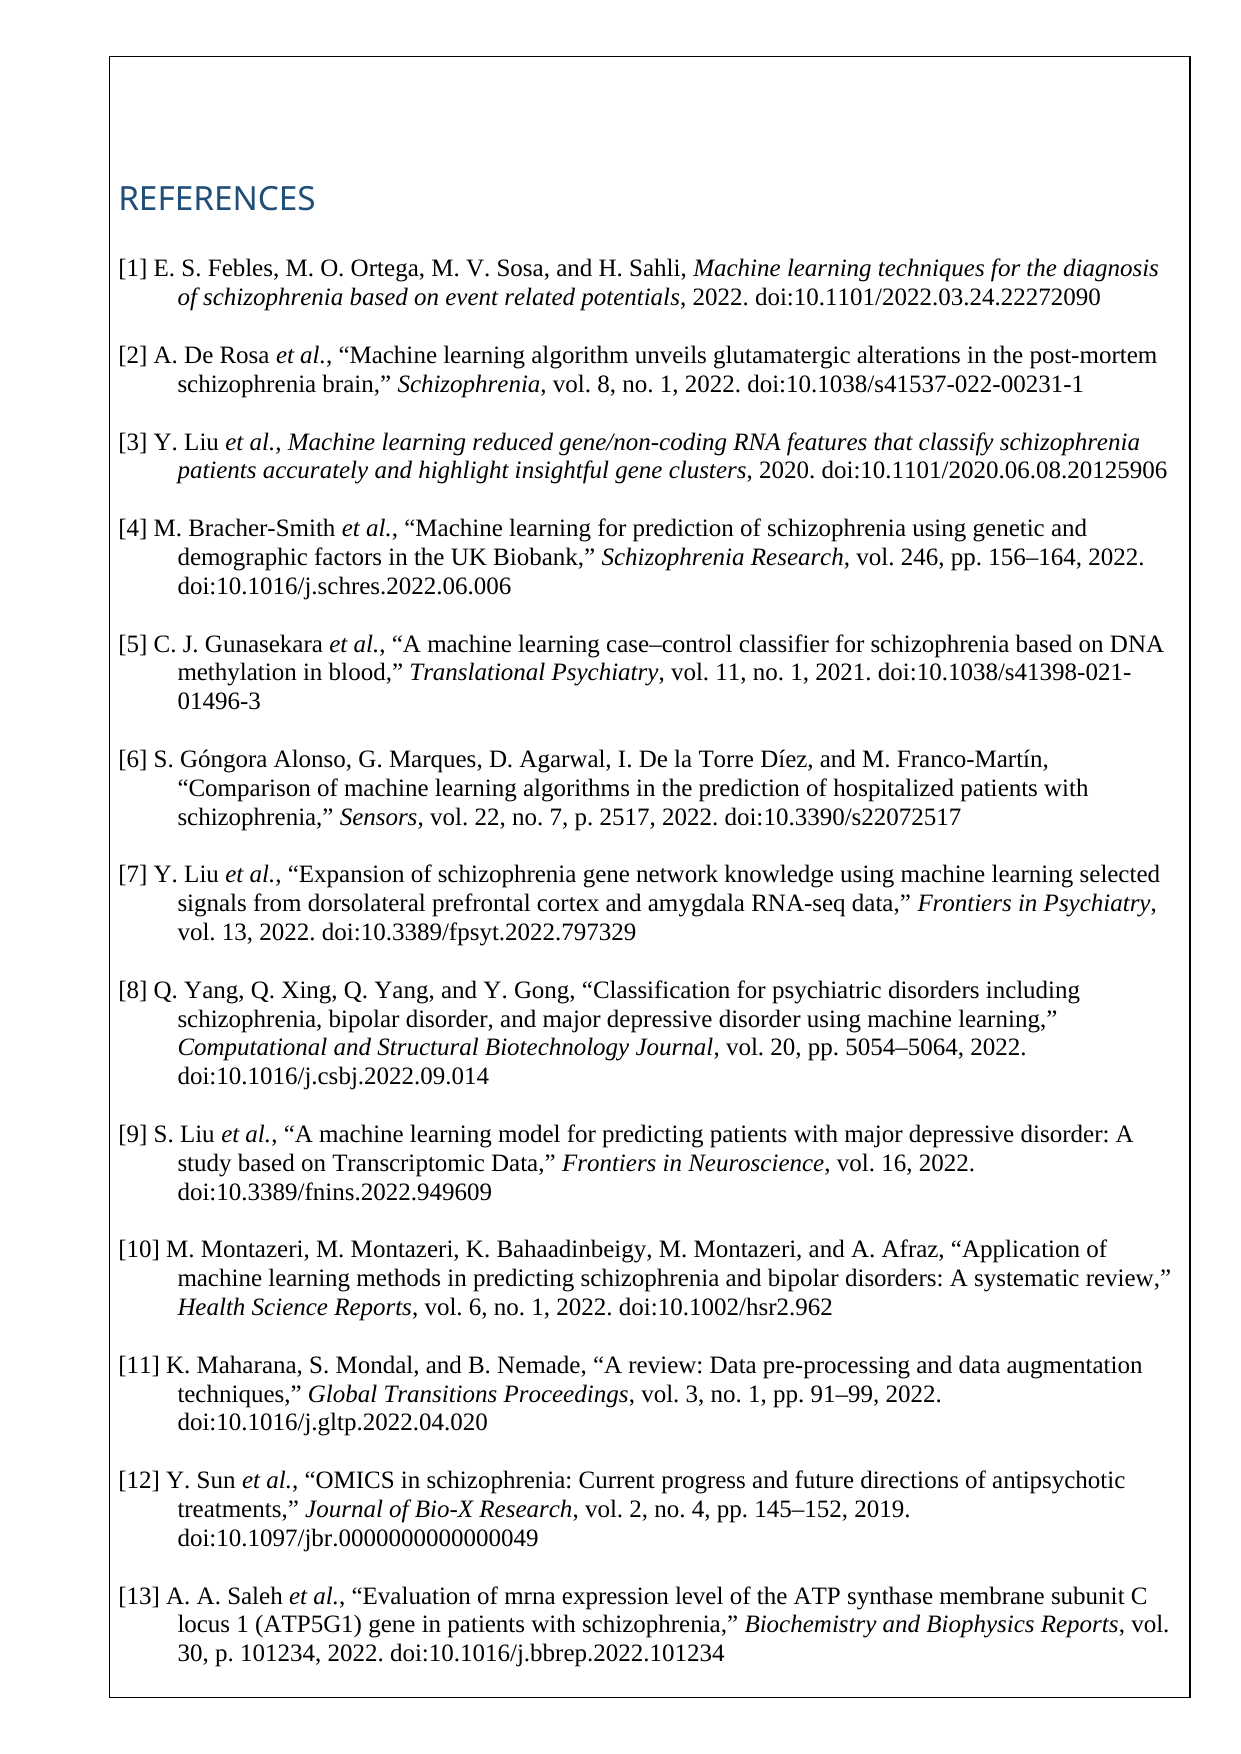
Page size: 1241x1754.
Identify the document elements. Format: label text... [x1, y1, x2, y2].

text [8] Q. Yang, Q. Xing, Q. Yang, and Y. Gong, “Classification for psychiatric disorders including schizophrenia, bipolar disorder, and major depressive disorder using machine learning,” Computational and Structural Biotechnology Journal, vol. 20, pp. 5054–5064, 2022. doi:10.1016/j.csbj.2022.09.014 [118, 975, 1181, 1090]
text [5] C. J. Gunasekara et al., “A machine learning case–control classifier for schizophrenia based on DNA methylation in blood,” Translational Psychiatry, vol. 11, no. 1, 2021. doi:10.1038/s41398-021-01496-3 [118, 629, 1181, 715]
text [7] Y. Liu et al., “Expansion of schizophrenia gene network knowledge using machine learning selected signals from dorsolateral prefrontal cortex and amygdala RNA-seq data,” Frontiers in Psychiatry, vol. 13, 2022. doi:10.3389/fpsyt.2022.797329 [118, 859, 1181, 946]
subtitle REFERENCES [118, 175, 1181, 221]
text [11] K. Maharana, S. Mondal, and B. Nemade, “A review: Data pre-processing and data augmentation techniques,” Global Transitions Proceedings, vol. 3, no. 1, pp. 91–99, 2022. doi:10.1016/j.gltp.2022.04.020 [118, 1350, 1181, 1436]
text [1] E. S. Febles, M. O. Ortega, M. V. Sosa, and H. Sahli, Machine learning techniques for the diagnosis of schizophrenia based on event related potentials, 2022. doi:10.1101/2022.03.24.22272090 [118, 253, 1181, 311]
text [13] A. A. Saleh et al., “Evaluation of mrna expression level of the ATP synthase membrane subunit C locus 1 (ATP5G1) gene in patients with schizophrenia,” Biochemistry and Biophysics Reports, vol. 30, p. 101234, 2022. doi:10.1016/j.bbrep.2022.101234 [118, 1581, 1181, 1667]
text [9] S. Liu et al., “A machine learning model for predicting patients with major depressive disorder: A study based on Transcriptomic Data,” Frontiers in Neuroscience, vol. 16, 2022. doi:10.3389/fnins.2022.949609 [118, 1119, 1181, 1205]
text [2] A. De Rosa et al., “Machine learning algorithm unveils glutamatergic alterations in the post-mortem schizophrenia brain,” Schizophrenia, vol. 8, no. 1, 2022. doi:10.1038/s41537-022-00231-1 [118, 340, 1181, 397]
text [12] Y. Sun et al., “OMICS in schizophrenia: Current progress and future directions of antipsychotic treatments,” Journal of Bio-X Research, vol. 2, no. 4, pp. 145–152, 2019. doi:10.1097/jbr.0000000000000049 [118, 1465, 1181, 1552]
text [6] S. Góngora Alonso, G. Marques, D. Agarwal, I. De la Torre Díez, and M. Franco-Martín, “Comparison of machine learning algorithms in the prediction of hospitalized patients with schizophrenia,” Sensors, vol. 22, no. 7, p. 2517, 2022. doi:10.3390/s22072517 [118, 744, 1181, 830]
text [3] Y. Liu et al., Machine learning reduced gene/non-coding RNA features that classify schizophrenia patients accurately and highlight insightful gene clusters, 2020. doi:10.1101/2020.06.08.20125906 [118, 427, 1181, 484]
text [10] M. Montazeri, M. Montazeri, K. Bahaadinbeigy, M. Montazeri, and A. Afraz, “Application of machine learning methods in predicting schizophrenia and bipolar disorders: A systematic review,” Health Science Reports, vol. 6, no. 1, 2022. doi:10.1002/hsr2.962 [118, 1234, 1181, 1321]
text [4] M. Bracher-Smith et al., “Machine learning for prediction of schizophrenia using genetic and demographic factors in the UK Biobank,” Schizophrenia Research, vol. 246, pp. 156–164, 2022. doi:10.1016/j.schres.2022.06.006 [118, 513, 1181, 599]
